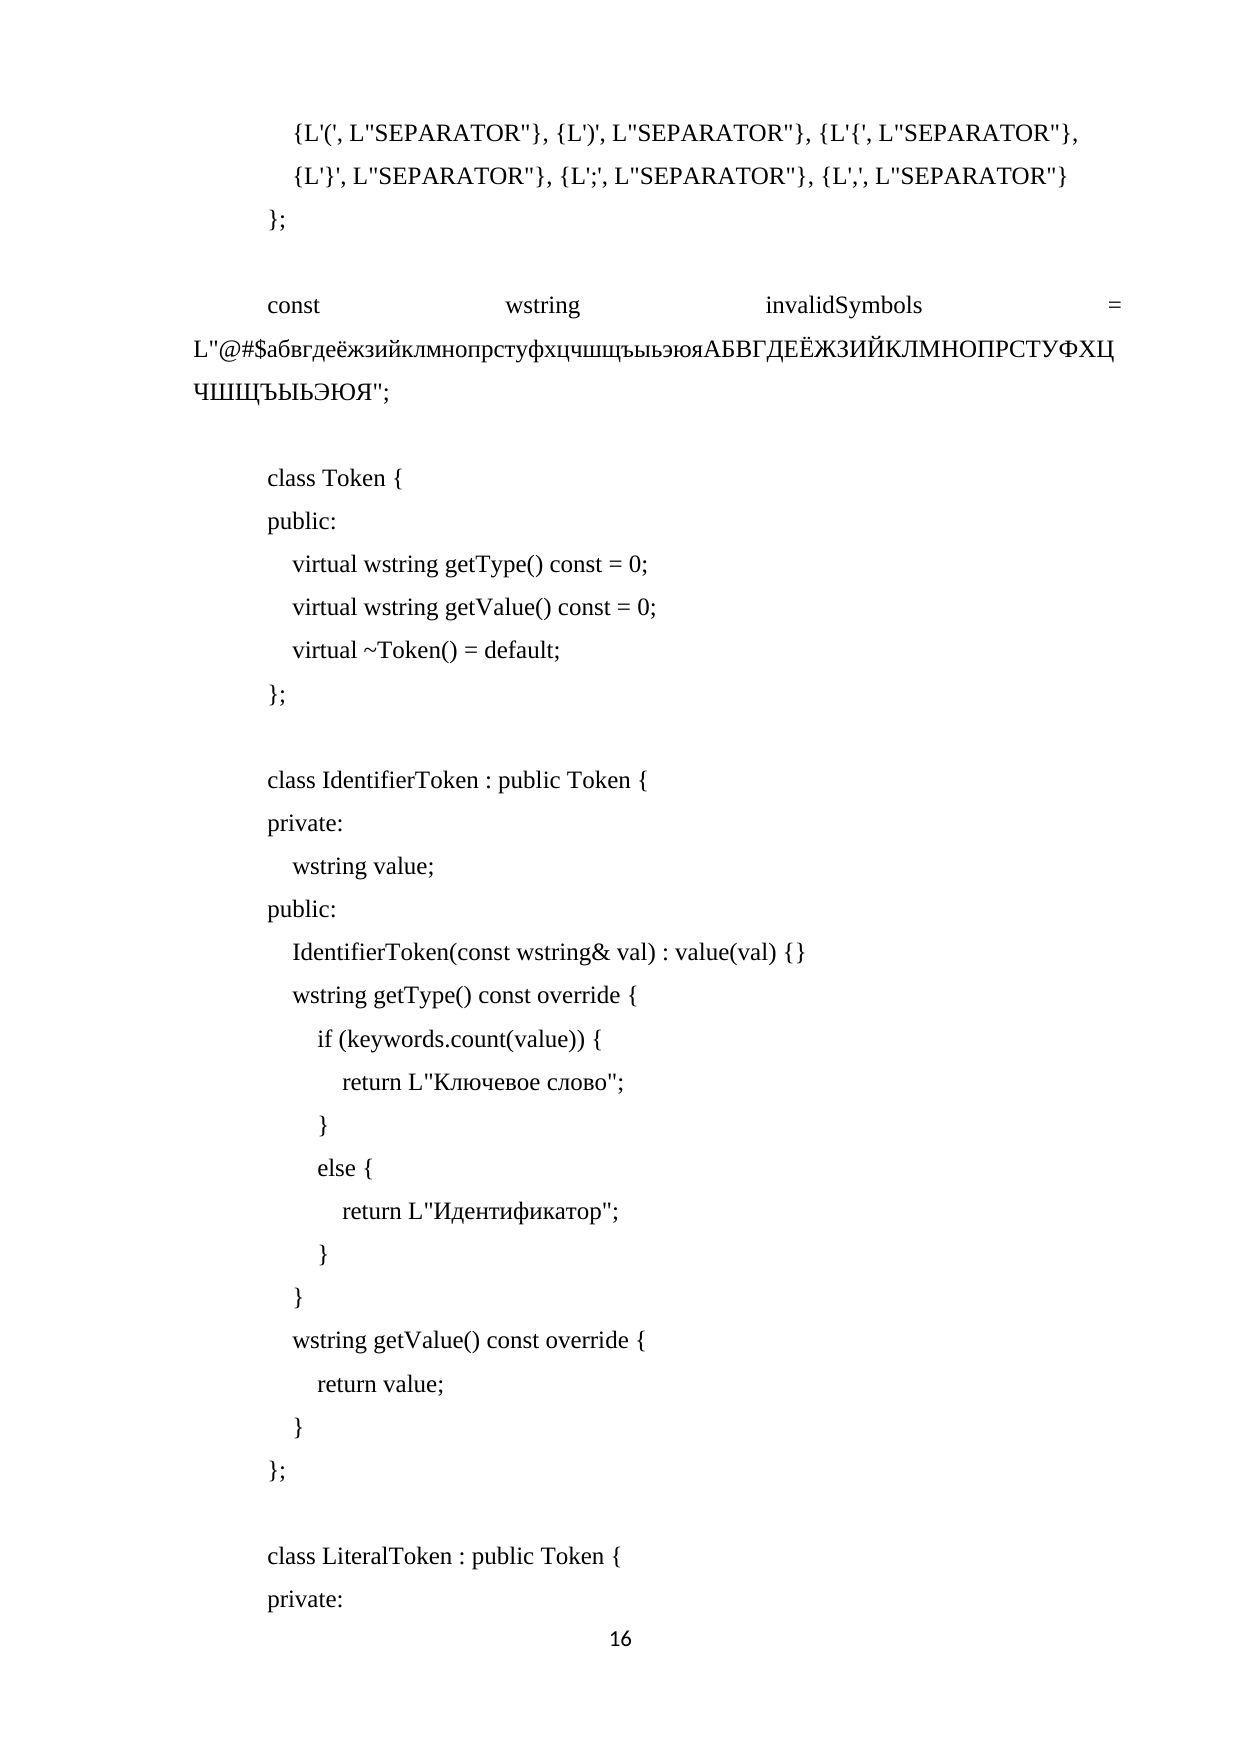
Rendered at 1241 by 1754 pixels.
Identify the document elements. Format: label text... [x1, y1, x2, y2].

list } [193, 1412, 1122, 1441]
list } [193, 1239, 1122, 1268]
list wstring getValue() const override { [193, 1326, 1122, 1354]
list public: [193, 894, 1122, 923]
list return L"Ключевое слово"; [193, 1067, 1122, 1096]
list private: [193, 1584, 1122, 1613]
list virtual ~Token() = default; [193, 636, 1122, 664]
list else { [193, 1153, 1122, 1182]
list virtual wstring getValue() const = 0; [193, 592, 1122, 621]
list } [193, 1282, 1122, 1311]
list class Token { [193, 463, 1122, 492]
list IdentifierToken(const wstring& val) : value(val) {} [193, 937, 1122, 966]
list }; [193, 1455, 1122, 1484]
list wstring value; [193, 851, 1122, 880]
list }; [193, 204, 1122, 233]
list wstring getType() const override { [193, 981, 1122, 1009]
list return L"Идентификатор"; [193, 1196, 1122, 1225]
list virtual wstring getType() const = 0; [193, 549, 1122, 578]
list const wstring invalidSymbols = L"@#$абвгдеёжзийклмнопрстуфхцчшщъыьэюяАБВГДЕЁЖЗИЙКЛМНОПРСТУФХЦЧШЩЪЫЬЭЮЯ"; [193, 291, 1122, 406]
list }; [193, 679, 1122, 707]
list private: [193, 808, 1122, 837]
list class LiteralToken : public Token { [193, 1541, 1122, 1570]
list return value; [193, 1369, 1122, 1397]
list {L'(', L"SEPARATOR"}, {L')', L"SEPARATOR"}, {L'{', L"SEPARATOR"}, [193, 118, 1122, 147]
list public: [193, 506, 1122, 535]
list class IdentifierToken : public Token { [193, 765, 1122, 794]
list {L'}', L"SEPARATOR"}, {L';', L"SEPARATOR"}, {L',', L"SEPARATOR"} [193, 161, 1122, 190]
list } [193, 1110, 1122, 1139]
list if (keywords.count(value)) { [193, 1024, 1122, 1052]
